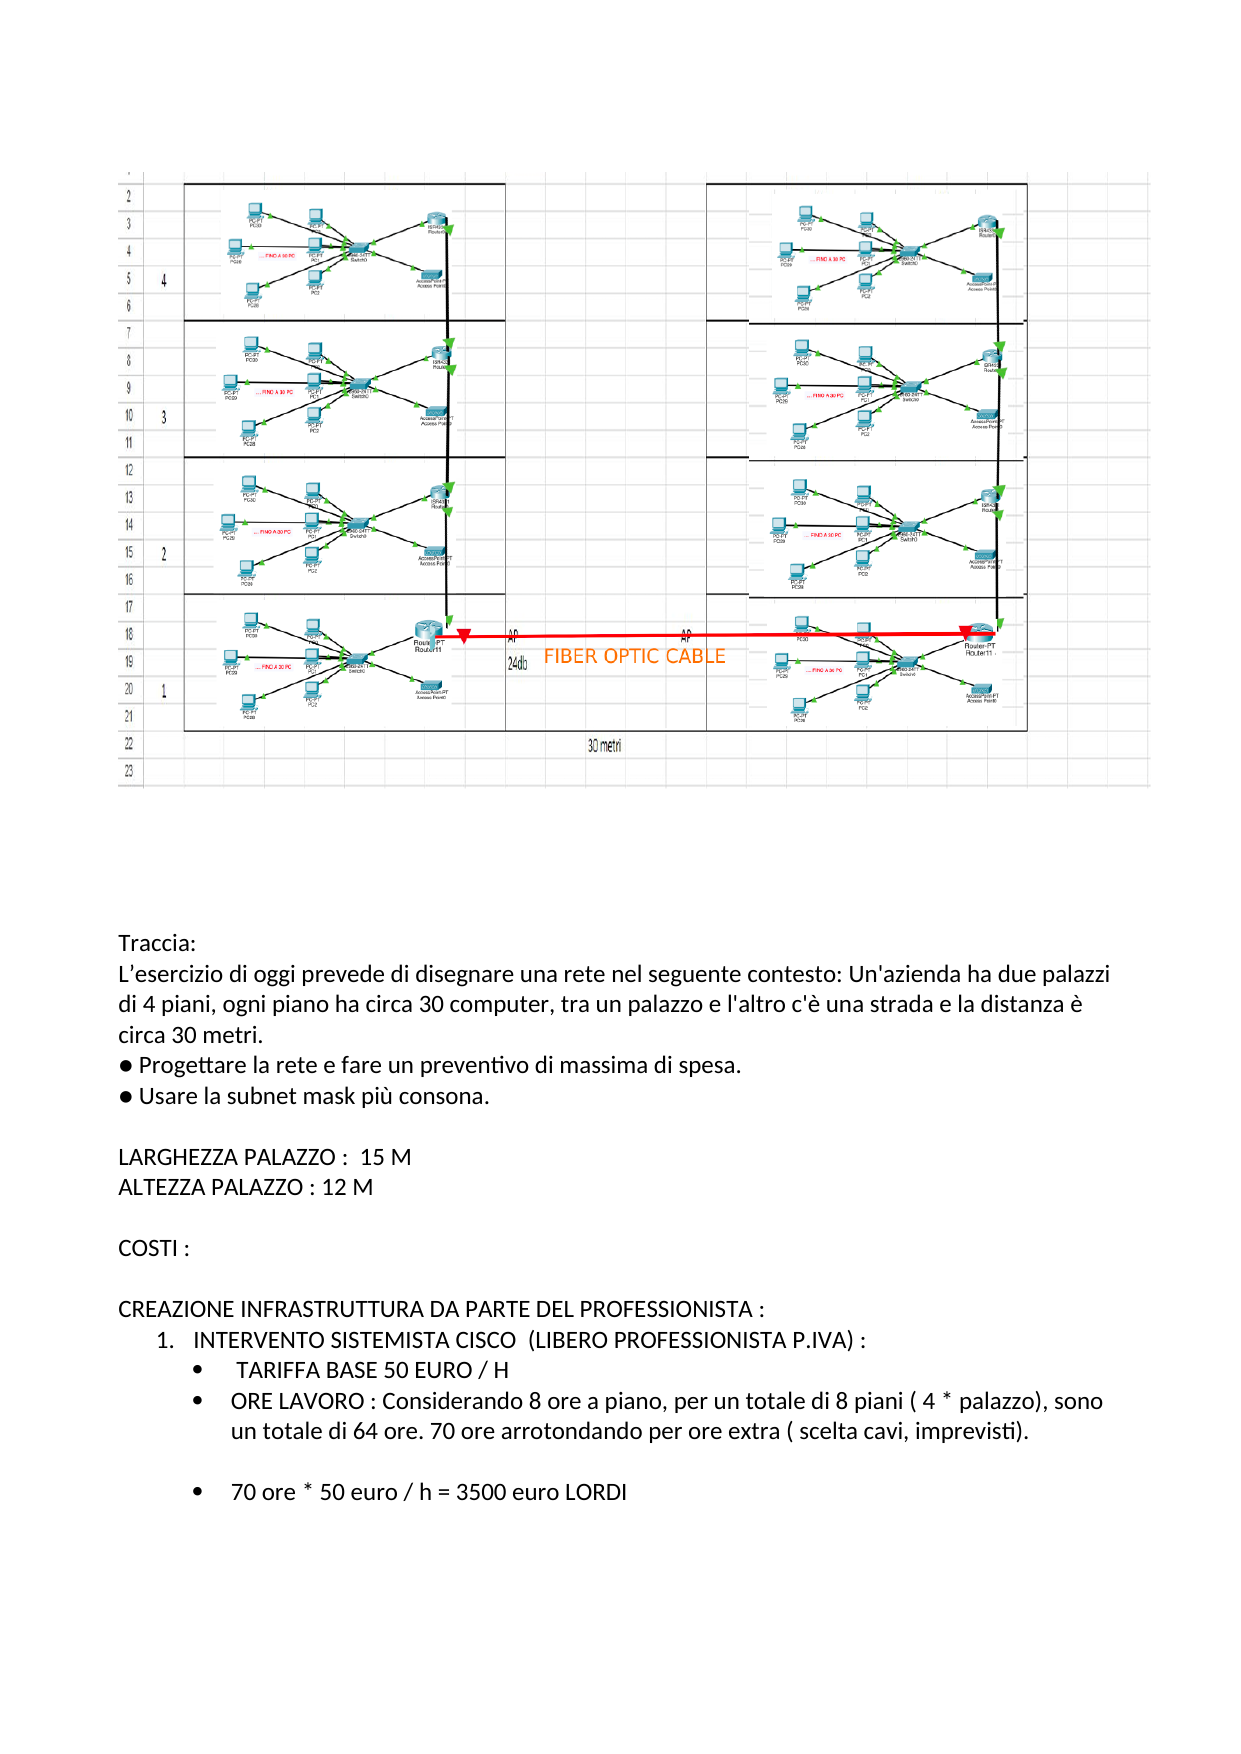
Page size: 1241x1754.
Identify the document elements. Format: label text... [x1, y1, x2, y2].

text ● Usare la subnet mask più consona. [118, 1080, 1122, 1110]
picture [118, 147, 1203, 836]
text COSTI : [118, 1232, 1122, 1263]
list ORE LAVORO : Considerando 8 ore a piano, per un totale di 8 piani ( 4 * palazzo), sono un totale di 64 ore. 70 ore arrotondando per ore extra ( scelta cavi, imprevisti). [193, 1385, 1122, 1446]
text Traccia: [118, 927, 1122, 958]
text L’esercizio di oggi prevede di disegnare una rete nel seguente contesto: Un'azienda ha due palazzi di 4 piani, ogni piano ha circa 30 computer, tra un palazzo e l'altro c'è una strada e la distanza è circa 30 metri. [118, 958, 1122, 1049]
text ● Progettare la rete e fare un preventivo di massima di spesa. [118, 1049, 1122, 1080]
list INTERVENTO SISTEMISTA CISCO (LIBERO PROFESSIONISTA P.IVA) : [156, 1324, 1122, 1354]
list 70 ore * 50 euro / h = 3500 euro LORDI [193, 1477, 1122, 1507]
text ALTEZZA PALAZZO : 12 M [118, 1171, 1122, 1202]
text CREAZIONE INFRASTRUTTURA DA PARTE DEL PROFESSIONISTA : [118, 1293, 1122, 1324]
list TARIFFA BASE 50 EURO / H [193, 1354, 1122, 1385]
text LARGHEZZA PALAZZO : 15 M [118, 1141, 1122, 1171]
